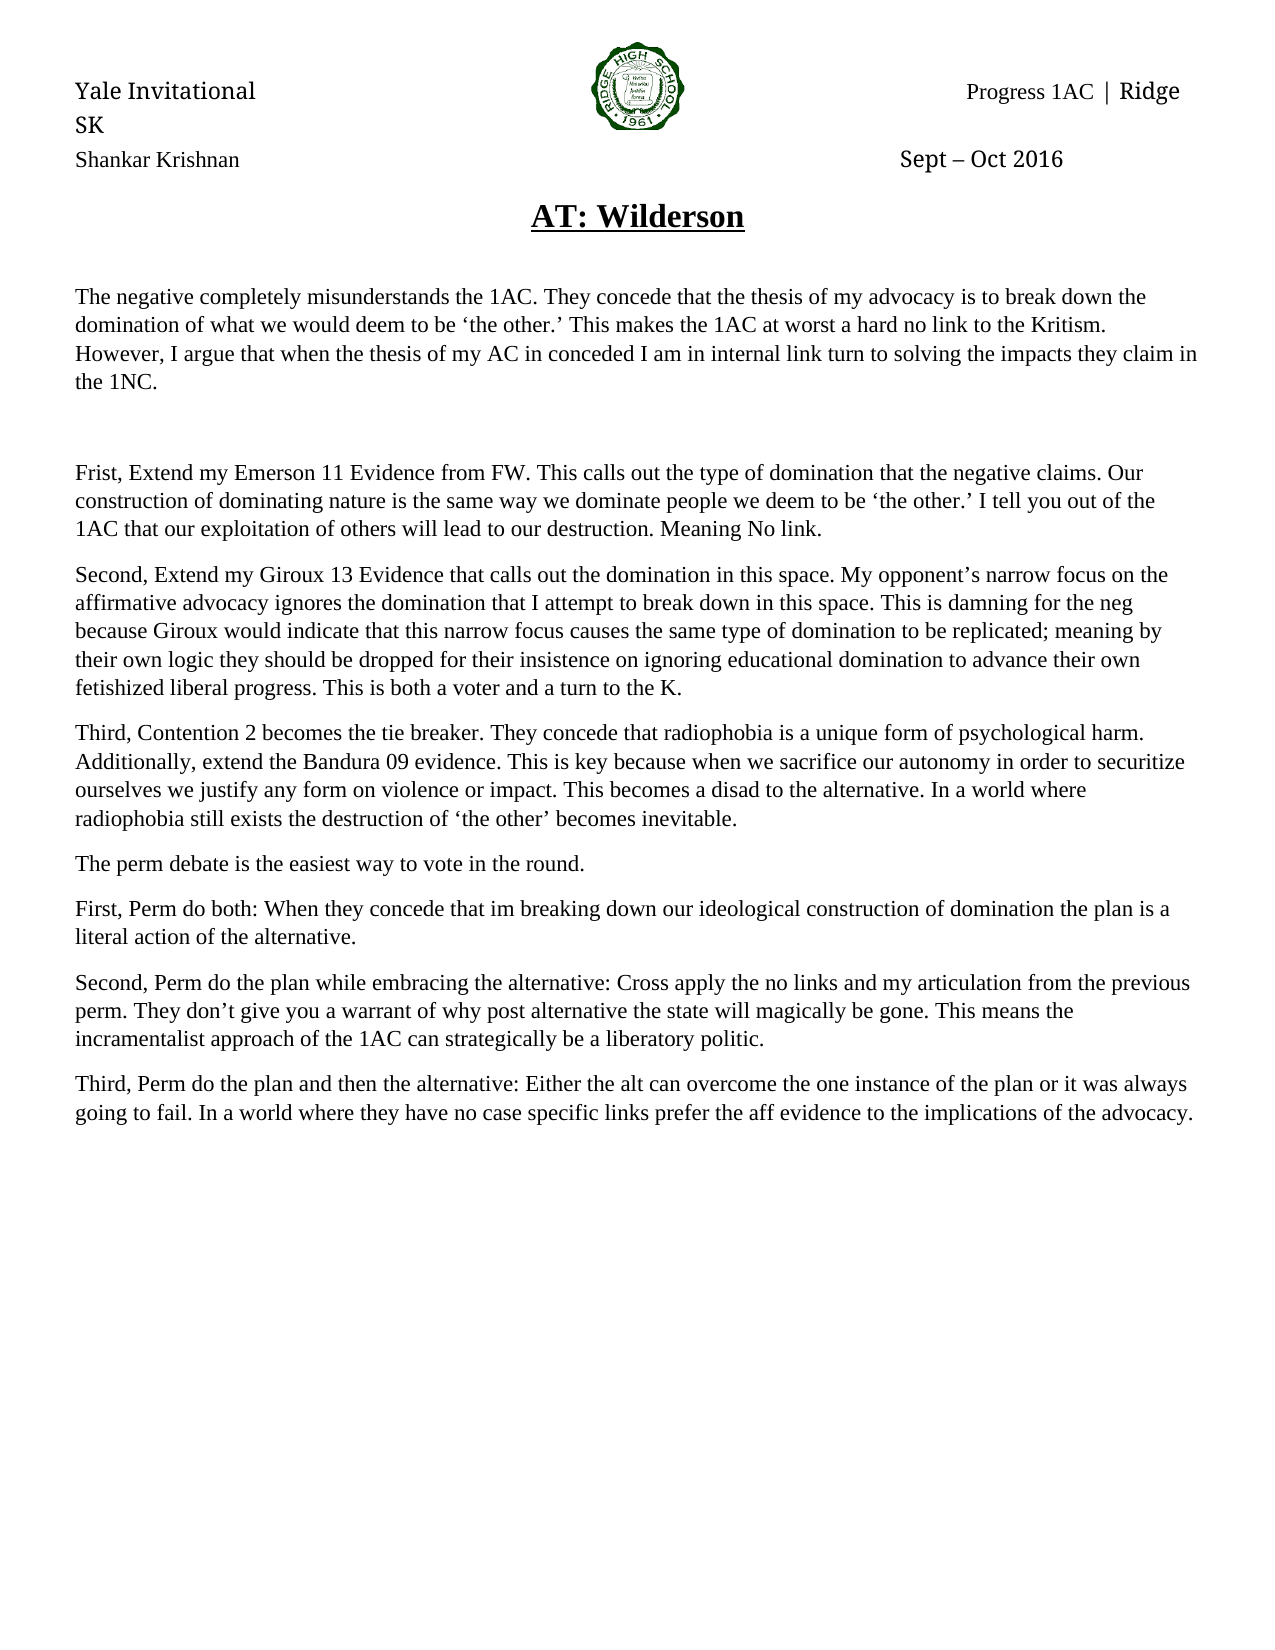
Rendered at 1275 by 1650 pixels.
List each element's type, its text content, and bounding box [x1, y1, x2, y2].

text Second, Extend my Giroux 13 Evidence that calls out the domination in this space. My opponent’s narrow focus on the affirmative advocacy ignores the domination that I attempt to break down in this space. This is damning for the neg because Giroux would indicate that this narrow focus causes the same type of domination to be replicated; meaning by their own logic they should be dropped for their insistence on ignoring educational domination to advance their own fetishized liberal progress. This is both a voter and a turn to the K. [75, 561, 1200, 701]
text Third, Perm do the plan and then the alternative: Either the alt can overcome the one instance of the plan or it was always going to fail. In a world where they have no case specific links prefer the aff evidence to the implications of the advocacy. [75, 1071, 1200, 1125]
text The negative completely misunderstands the 1AC. They concede that the thesis of my advocacy is to break down the domination of what we would deem to be ‘the other.’ This makes the 1AC at worst a hard no link to the Kritism. However, I argue that when the thesis of my AC in conceded I am in internal link turn to solving the impacts they claim in the 1NC. [75, 283, 1200, 395]
text Third, Contention 2 becomes the tie breaker. They concede that radiophobia is a unique form of psychological harm. Additionally, extend the Bandura 09 evidence. This is key because when we sacrifice our autonomy in order to securitize ourselves we justify any form on violence or impact. This becomes a disad to the alternative. In a world where radiophobia still exists the destruction of ‘the other’ becomes inevitable. [75, 719, 1200, 831]
text The perm debate is the easiest way to vote in the round. [75, 850, 1200, 876]
text Second, Perm do the plan while embracing the alternative: Cross apply the no links and my articulation from the previous perm. They don’t give you a warrant of why post alternative the state will magically be gone. This means the incramentalist approach of the 1AC can strategically be a liberatory politic. [75, 968, 1200, 1052]
text First, Perm do both: When they concede that im breaking down our ideological construction of domination the plan is a literal action of the alternative. [75, 895, 1200, 950]
text Frist, Extend my Emerson 11 Evidence from FW. This calls out the type of domination that the negative claims. Our construction of dominating nature is the same way we dominate people we deem to be ‘the other.’ I tell you out of the 1AC that our exploitation of others will lead to our destruction. Meaning No link. [75, 459, 1200, 542]
subtitle AT: Wilderson [75, 197, 1200, 235]
picture [577, 42, 697, 130]
